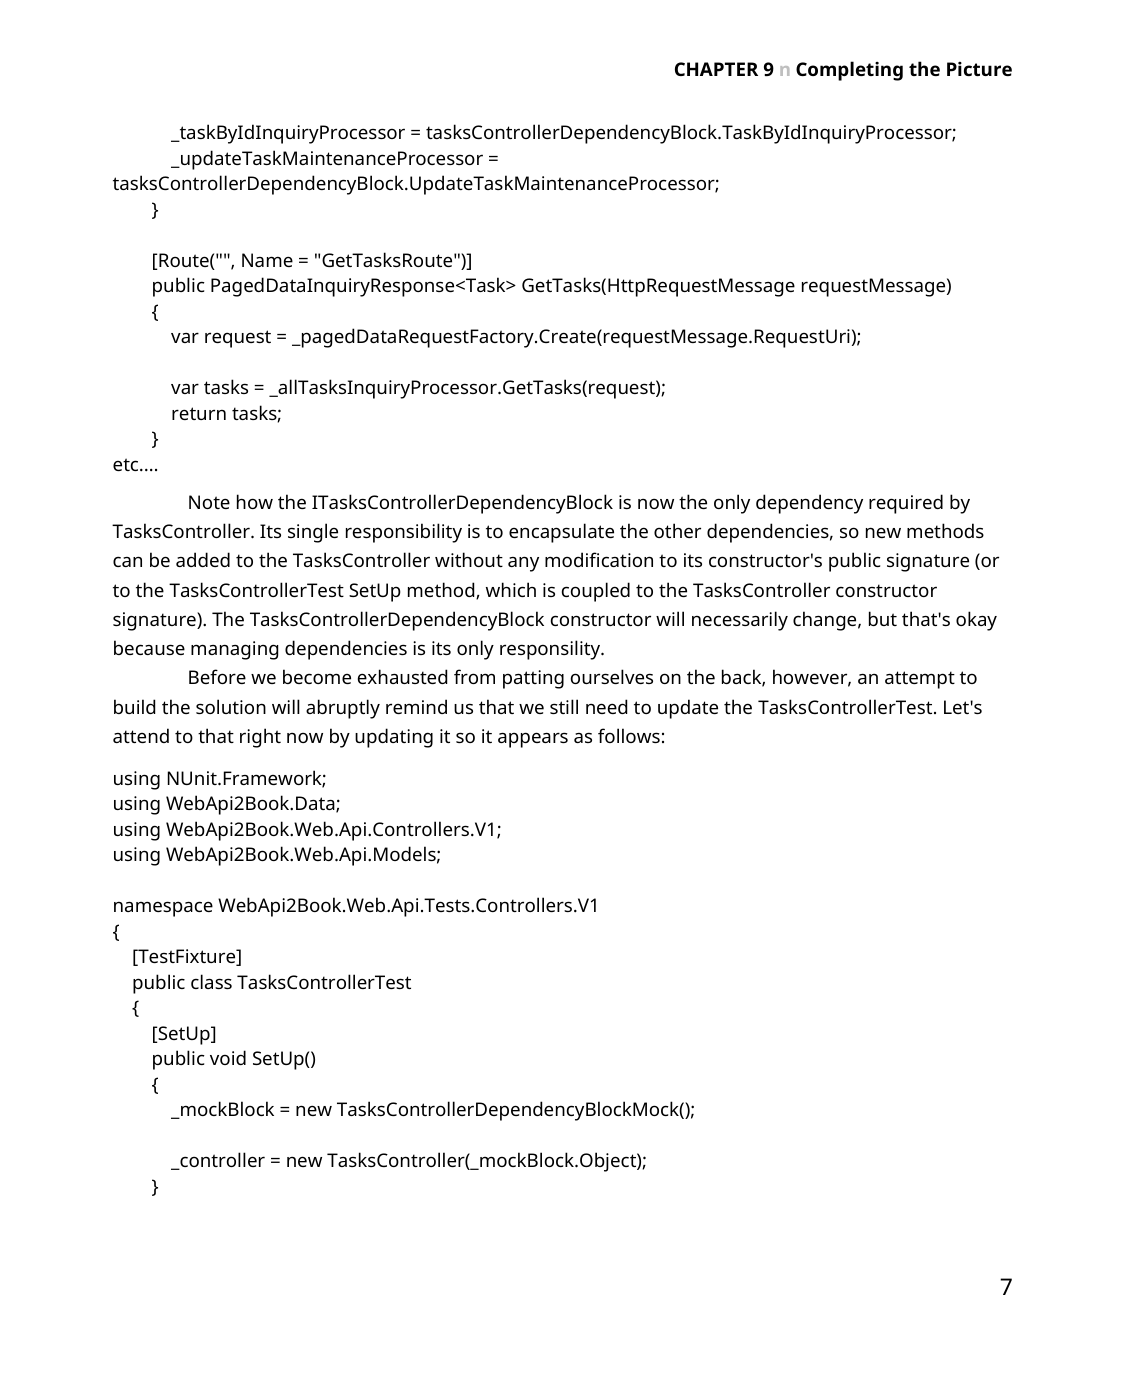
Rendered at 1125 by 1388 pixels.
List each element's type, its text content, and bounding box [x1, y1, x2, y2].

text using NUnit.Framework; [112, 765, 1012, 791]
text } [112, 1173, 1012, 1199]
text _mockBlock = new TasksControllerDependencyBlockMock(); [112, 1097, 1012, 1122]
text public class TasksControllerTest [112, 969, 1012, 995]
text [SetUp] [112, 1020, 1012, 1046]
text Note how the ITasksControllerDependencyBlock is now the only dependency required by TasksController. Its single responsibility is to encapsulate the other dependencies, so new methods can be added to the TasksController without any modification to its constructor's public signature (or to the TasksControllerTest SetUp method, which is coupled to the TasksController constructor signature). The TasksControllerDependencyBlock constructor will necessarily change, but that's okay because managing dependencies is its only responsility. [112, 489, 1012, 661]
text Before we become exhausted from patting ourselves on the back, however, an attempt to build the solution will abruptly remind us that we still need to update the TasksControllerTest. Let's attend to that right now by updating it so it appears as follows: [112, 665, 1012, 749]
text } [112, 426, 1012, 451]
text namespace WebApi2Book.Web.Api.Tests.Controllers.V1 [112, 893, 1012, 918]
text _taskByIdInquiryProcessor = tasksControllerDependencyBlock.TaskByIdInquiryProcessor; [112, 119, 1012, 145]
text _updateTaskMaintenanceProcessor = tasksControllerDependencyBlock.UpdateTaskMaintenanceProcessor; [112, 145, 1012, 196]
text { [112, 995, 1012, 1020]
text { [112, 298, 1012, 323]
text using WebApi2Book.Web.Api.Models; [112, 842, 1012, 867]
text { [112, 918, 1012, 944]
text using WebApi2Book.Data; [112, 791, 1012, 816]
text [TestFixture] [112, 944, 1012, 969]
text public void SetUp() [112, 1046, 1012, 1071]
text { [112, 1071, 1012, 1097]
text _controller = new TasksController(_mockBlock.Object); [112, 1148, 1012, 1173]
text public PagedDataInquiryResponse<Task> GetTasks(HttpRequestMessage requestMessage) [112, 272, 1012, 298]
text return tasks; [112, 400, 1012, 426]
text [Route("", Name = "GetTasksRoute")] [112, 247, 1012, 272]
text var request = _pagedDataRequestFactory.Create(requestMessage.RequestUri); [112, 323, 1012, 349]
text etc.… [112, 451, 1012, 477]
text using WebApi2Book.Web.Api.Controllers.V1; [112, 816, 1012, 842]
text var tasks = _allTasksInquiryProcessor.GetTasks(request); [112, 374, 1012, 400]
text } [112, 196, 1012, 221]
